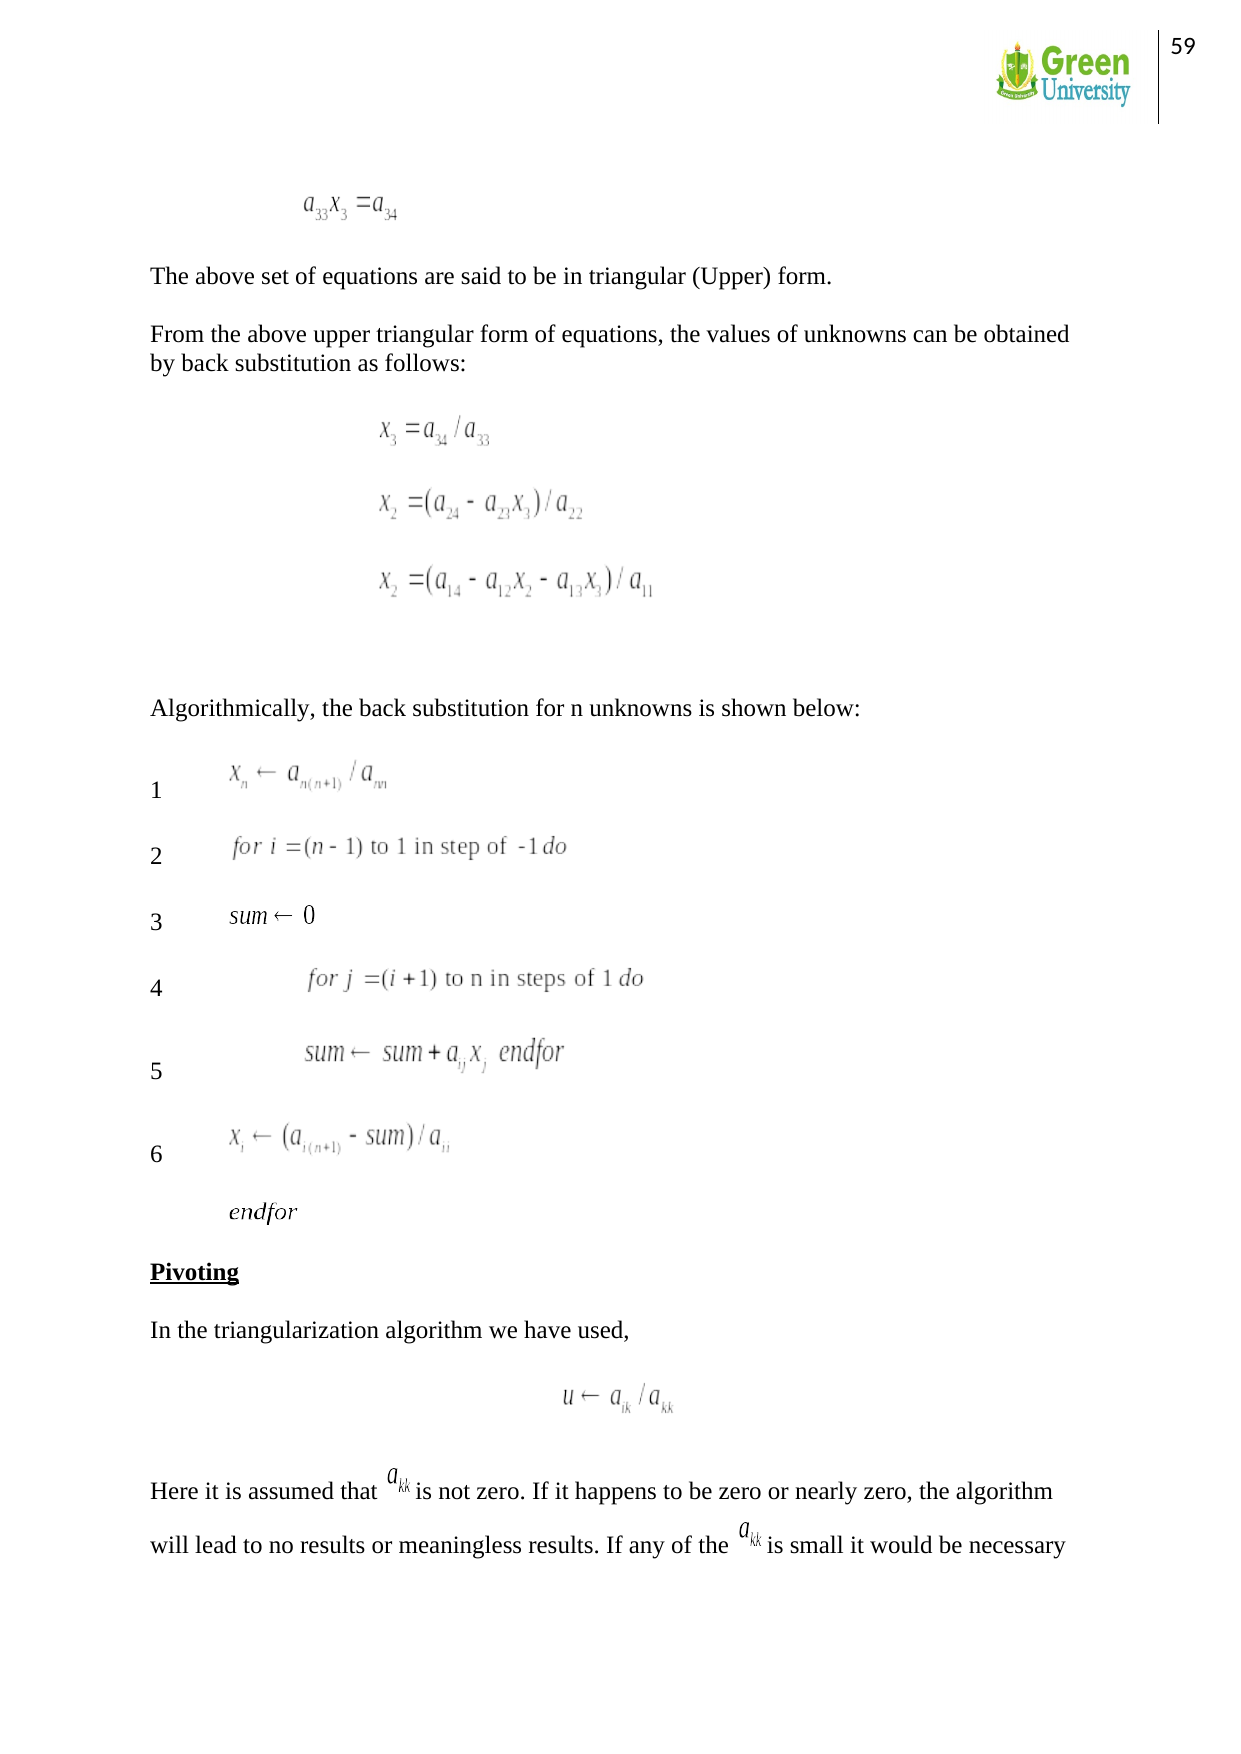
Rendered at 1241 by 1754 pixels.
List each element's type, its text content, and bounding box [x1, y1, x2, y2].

picture [981, 30, 1148, 124]
text 6 [150, 1114, 1090, 1168]
text The above set of equations are said to be in triangular (Upper) form. [150, 261, 1090, 290]
text 3 [150, 899, 1090, 936]
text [150, 1451, 1090, 1559]
text Algorithmically, the back substitution for n unknowns is shown below: [150, 693, 1090, 721]
text 2 [150, 833, 1090, 870]
text From the above upper triangular form of equations, the values of unknowns can be obtained by back substitution as follows: [150, 319, 1090, 377]
text 5 [150, 1031, 1090, 1085]
text 4 [150, 965, 1090, 1002]
text In the triangularization algorithm we have used, [150, 1315, 1090, 1344]
text 1 [150, 751, 1090, 804]
text Pivoting [150, 1257, 1090, 1286]
